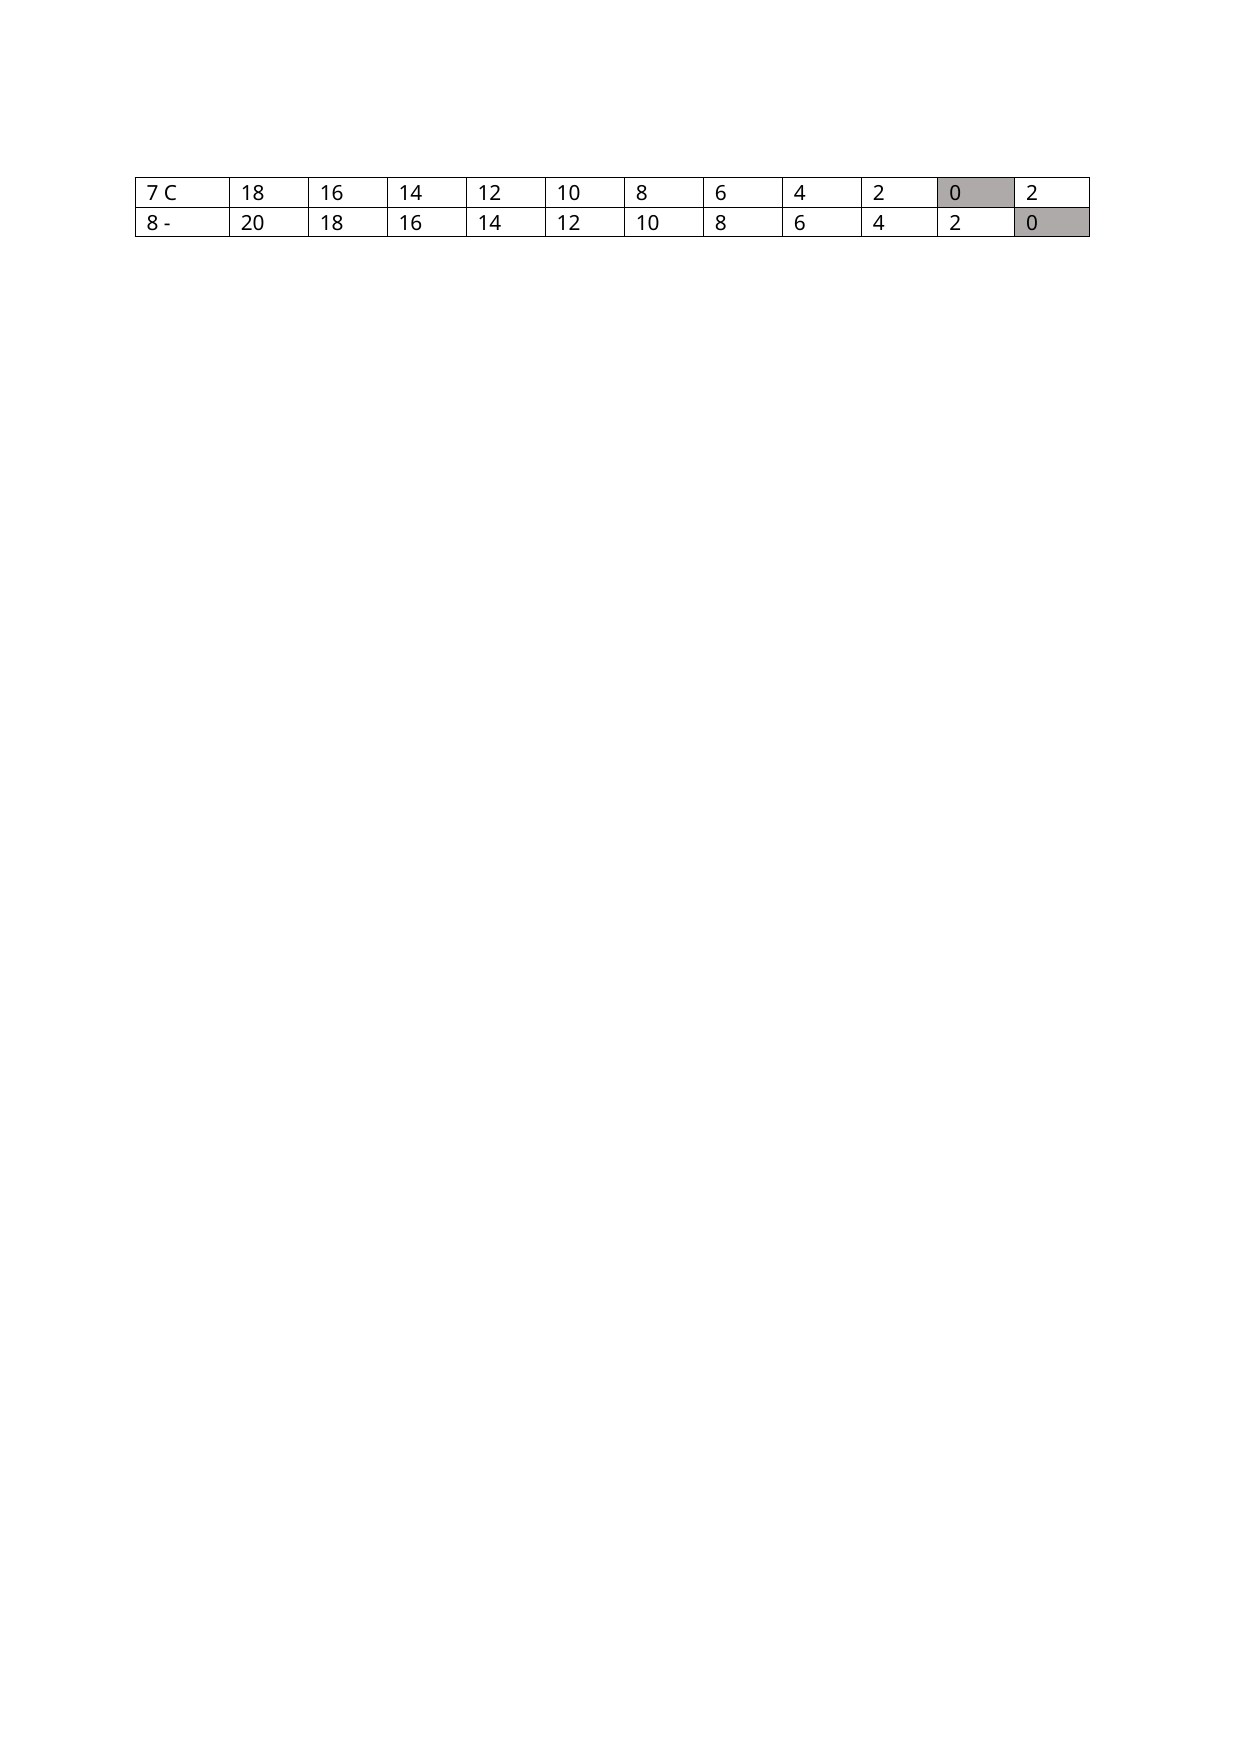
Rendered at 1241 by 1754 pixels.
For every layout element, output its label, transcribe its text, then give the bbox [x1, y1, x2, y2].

table_cell 8 [625, 178, 703, 207]
table_cell 14 [467, 208, 545, 236]
table_cell 12 [467, 178, 545, 207]
table_cell 14 [388, 178, 466, 207]
table_cell 8 [704, 208, 782, 236]
table_cell 0 [1015, 208, 1089, 236]
table_cell 6 [783, 208, 861, 236]
table_cell 20 [230, 208, 308, 236]
table_cell 7 C [136, 178, 229, 207]
table_cell 18 [309, 208, 387, 236]
table_cell 2 [1015, 178, 1089, 207]
table_cell 16 [309, 178, 387, 207]
table_cell 12 [546, 208, 624, 236]
table_cell 10 [546, 178, 624, 207]
table_cell 2 [862, 178, 937, 207]
table_cell 8 - [136, 208, 229, 236]
table_cell 4 [783, 178, 861, 207]
table_cell 0 [938, 178, 1014, 207]
table_cell 18 [230, 178, 308, 207]
table_cell 16 [388, 208, 466, 236]
table_cell 4 [862, 208, 937, 236]
table_cell 2 [938, 208, 1014, 236]
table_cell 6 [704, 178, 782, 207]
table_cell 10 [625, 208, 703, 236]
